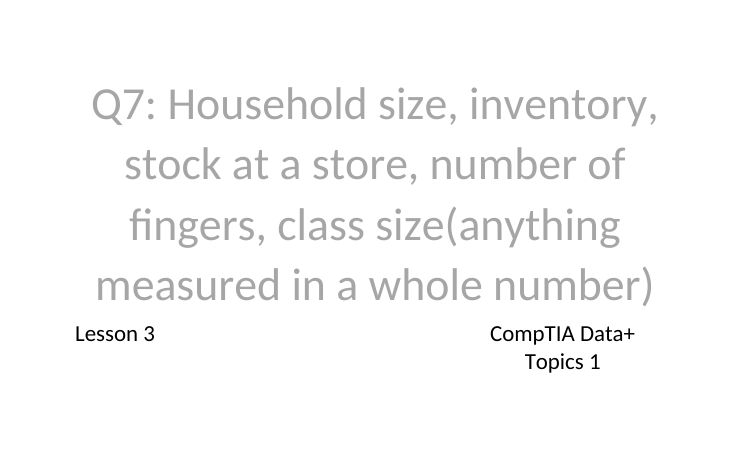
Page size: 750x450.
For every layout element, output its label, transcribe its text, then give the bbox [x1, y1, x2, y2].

text Q7: Household size, inventory, stock at a store, number of fingers, class size(anything measured in a whole number) [75, 75, 675, 312]
